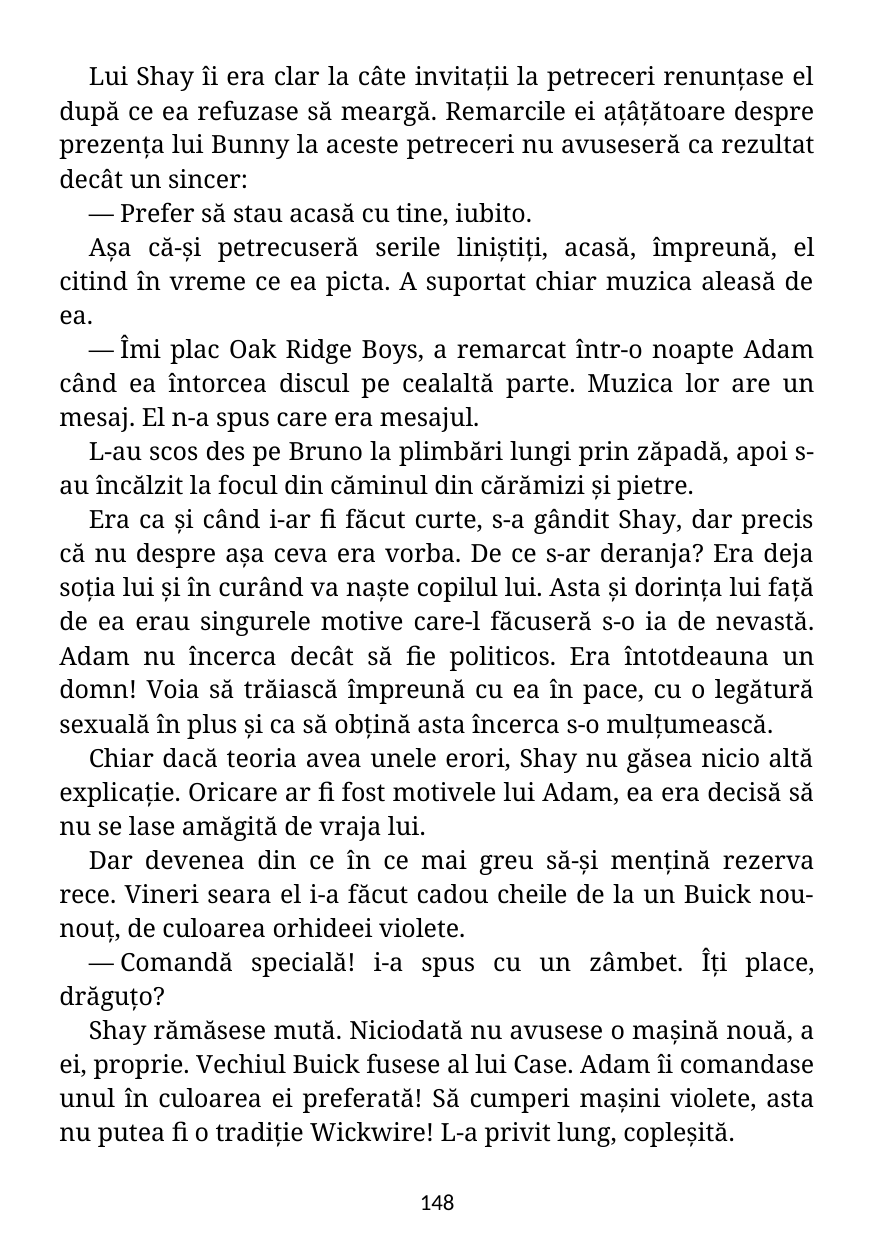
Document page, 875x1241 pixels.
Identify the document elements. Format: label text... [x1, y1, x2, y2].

text — Prefer să stau acasă cu tine, iubito. [59, 195, 815, 229]
text Aşa că-şi petrecuseră serile liniştiţi, acasă, împreună, el citind în vreme ce ea picta. A suportat chiar muzica aleasă de ea. [59, 229, 815, 332]
text — Îmi plac Oak Ridge Boys, a remarcat într-o noapte Adam când ea întorcea discul pe cealaltă parte. Muzica lor are un mesaj. El n-a spus care era mesajul. [59, 332, 815, 434]
text — Comandă specială! i-a spus cu un zâmbet. Îţi place, drăguţo? [59, 945, 815, 1013]
text Shay rămăsese mută. Niciodată nu avusese o maşină nouă, a ei, proprie. Vechiul Buick fusese al lui Case. Adam îi comandase unul în culoarea ei preferată! Să cumperi maşini violete, asta nu putea fi o tradiţie Wickwire! L-a privit lung, copleşită. [59, 1013, 815, 1149]
text L-au scos des pe Bruno la plimbări lungi prin zăpadă, apoi s-au încălzit la focul din căminul din cărămizi şi pietre. [59, 434, 815, 502]
text Dar devenea din ce în ce mai greu să-şi menţină rezerva rece. Vineri seara el i-a făcut cadou cheile de la un Buick nou-nouţ, de culoarea orhideei violete. [59, 842, 815, 945]
text Chiar dacă teoria avea unele erori, Shay nu găsea nicio altă explicaţie. Oricare ar fi fost motivele lui Adam, ea era decisă să nu se lase amăgită de vraja lui. [59, 740, 815, 842]
text Lui Shay îi era clar la câte invitaţii la petreceri renunţase el după ce ea refuzase să meargă. Remarcile ei aţâţătoare despre prezenţa lui Bunny la aceste petreceri nu avuseseră ca rezultat decât un sincer: [59, 59, 815, 195]
text Era ca şi când i-ar fi făcut curte, s-a gândit Shay, dar precis că nu despre aşa ceva era vorba. De ce s-ar deranja? Era deja soţia lui şi în curând va naşte copilul lui. Asta şi dorinţa lui faţă de ea erau singurele motive care-l făcuseră s-o ia de nevastă. Adam nu încerca decât să fie politicos. Era întotdeauna un domn! Voia să trăiască împreună cu ea în pace, cu o legătură sexuală în plus şi ca să obţină asta încerca s-o mulţumească. [59, 502, 815, 740]
